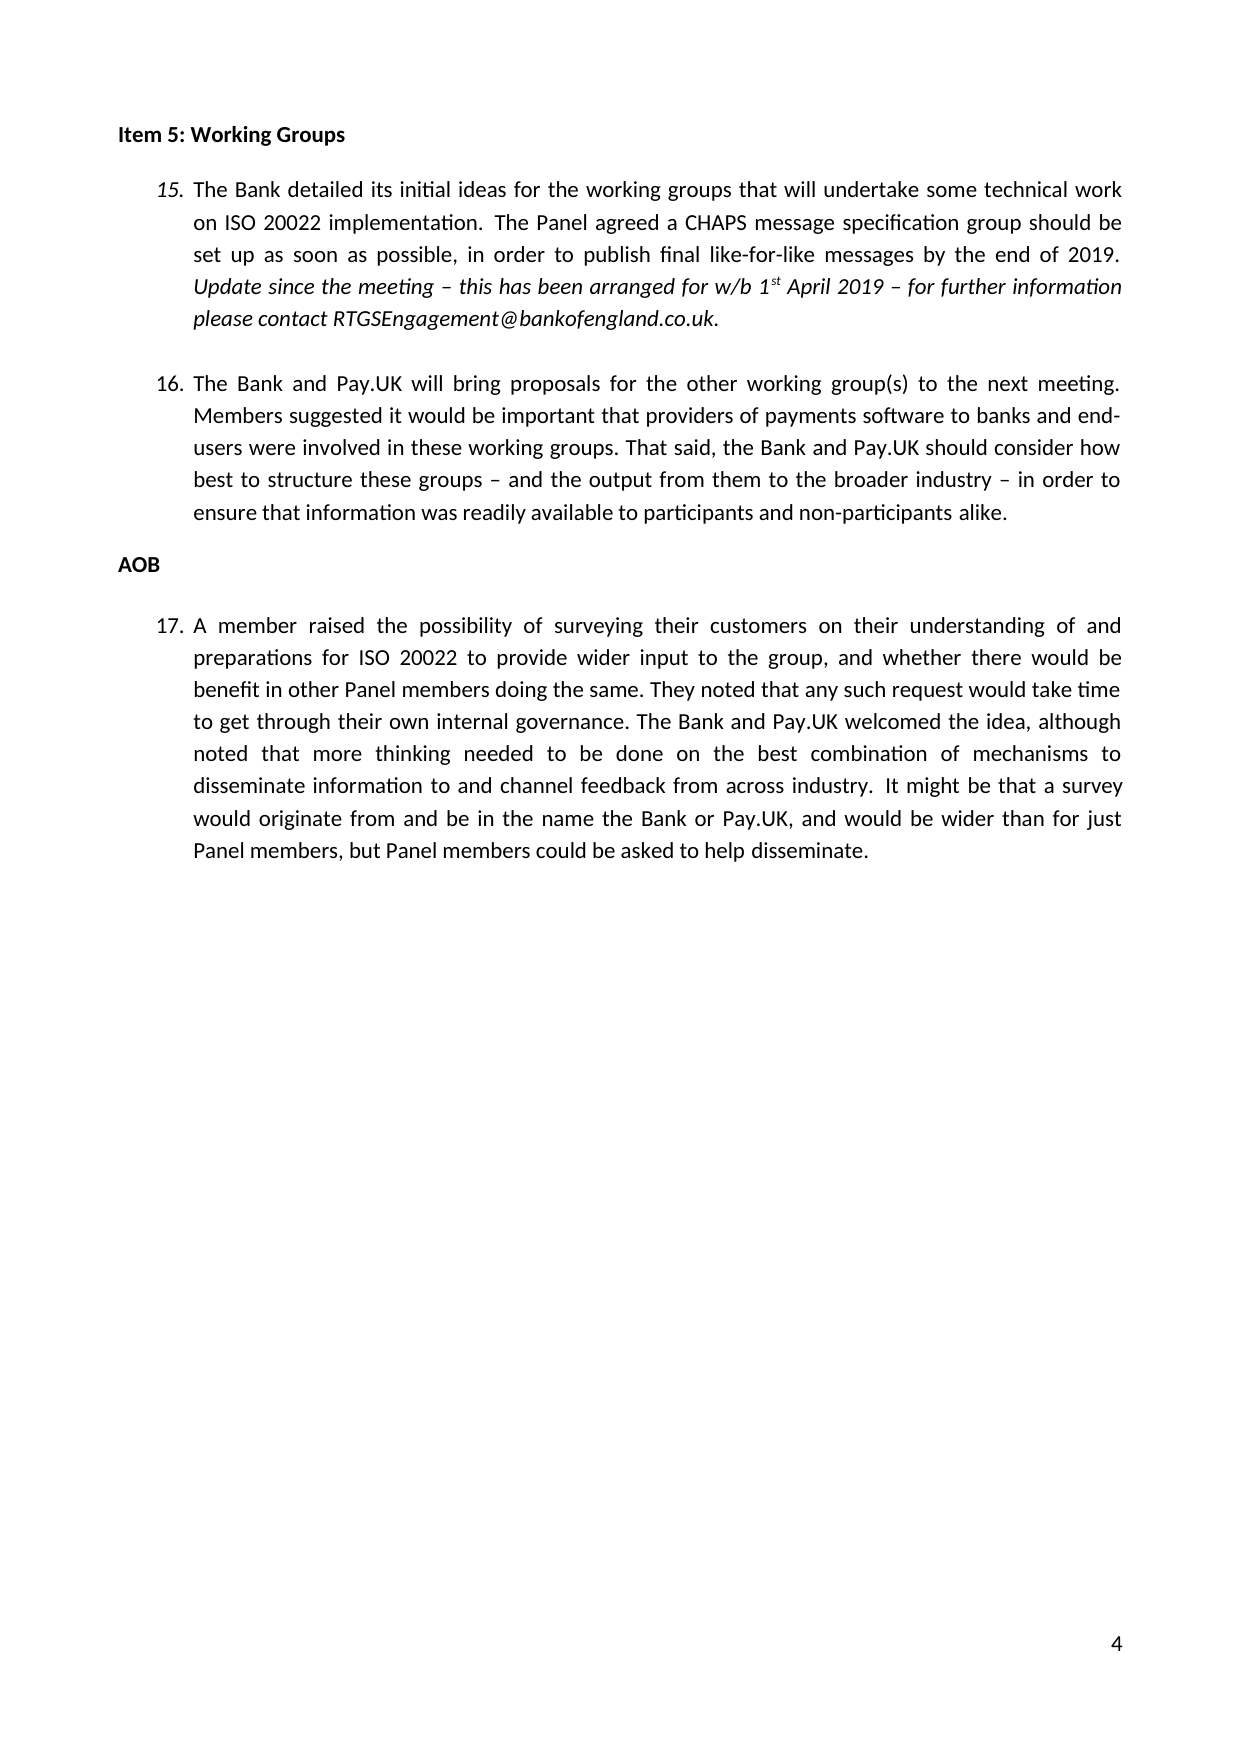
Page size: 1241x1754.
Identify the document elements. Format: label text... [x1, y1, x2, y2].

subtitle AOB [118, 550, 1134, 578]
list A member raised the possibility of surveying their customers on their understanding of and preparations for ISO 20022 to provide wider input to the group, and whether there would be benefit in other Panel members doing the same. They noted that any such request would take time to get through their own internal governance. The Bank and Pay.UK welcomed the idea, although noted that more thinking needed to be done on the best combination of mechanisms to disseminate information to and channel feedback from across industry. It might be that a survey would originate from and be in the name the Bank or Pay.UK, and would be wider than for just Panel members, but Panel members could be asked to help disseminate. [156, 611, 1123, 864]
list The Bank detailed its initial ideas for the working groups that will undertake some technical work on ISO 20022 implementation. The Panel agreed a CHAPS message specification group should be set up as soon as possible, in order to publish final like-for-like messages by the end of 2019. Update since the meeting – this has been arranged for w/b 1st April 2019 – for further information please contact RTGSEngagement@bankofengland.co.uk. [156, 176, 1123, 332]
subtitle Item 5: Working Groups [118, 120, 1134, 148]
list The Bank and Pay.UK will bring proposals for the other working group(s) to the next meeting. Members suggested it would be important that providers of payments software to banks and end- users were involved in these working groups. That said, the Bank and Pay.UK should consider how best to structure these groups – and the output from them to the broader industry – in order to ensure that information was readily available to participants and non-participants alike. [156, 369, 1123, 526]
